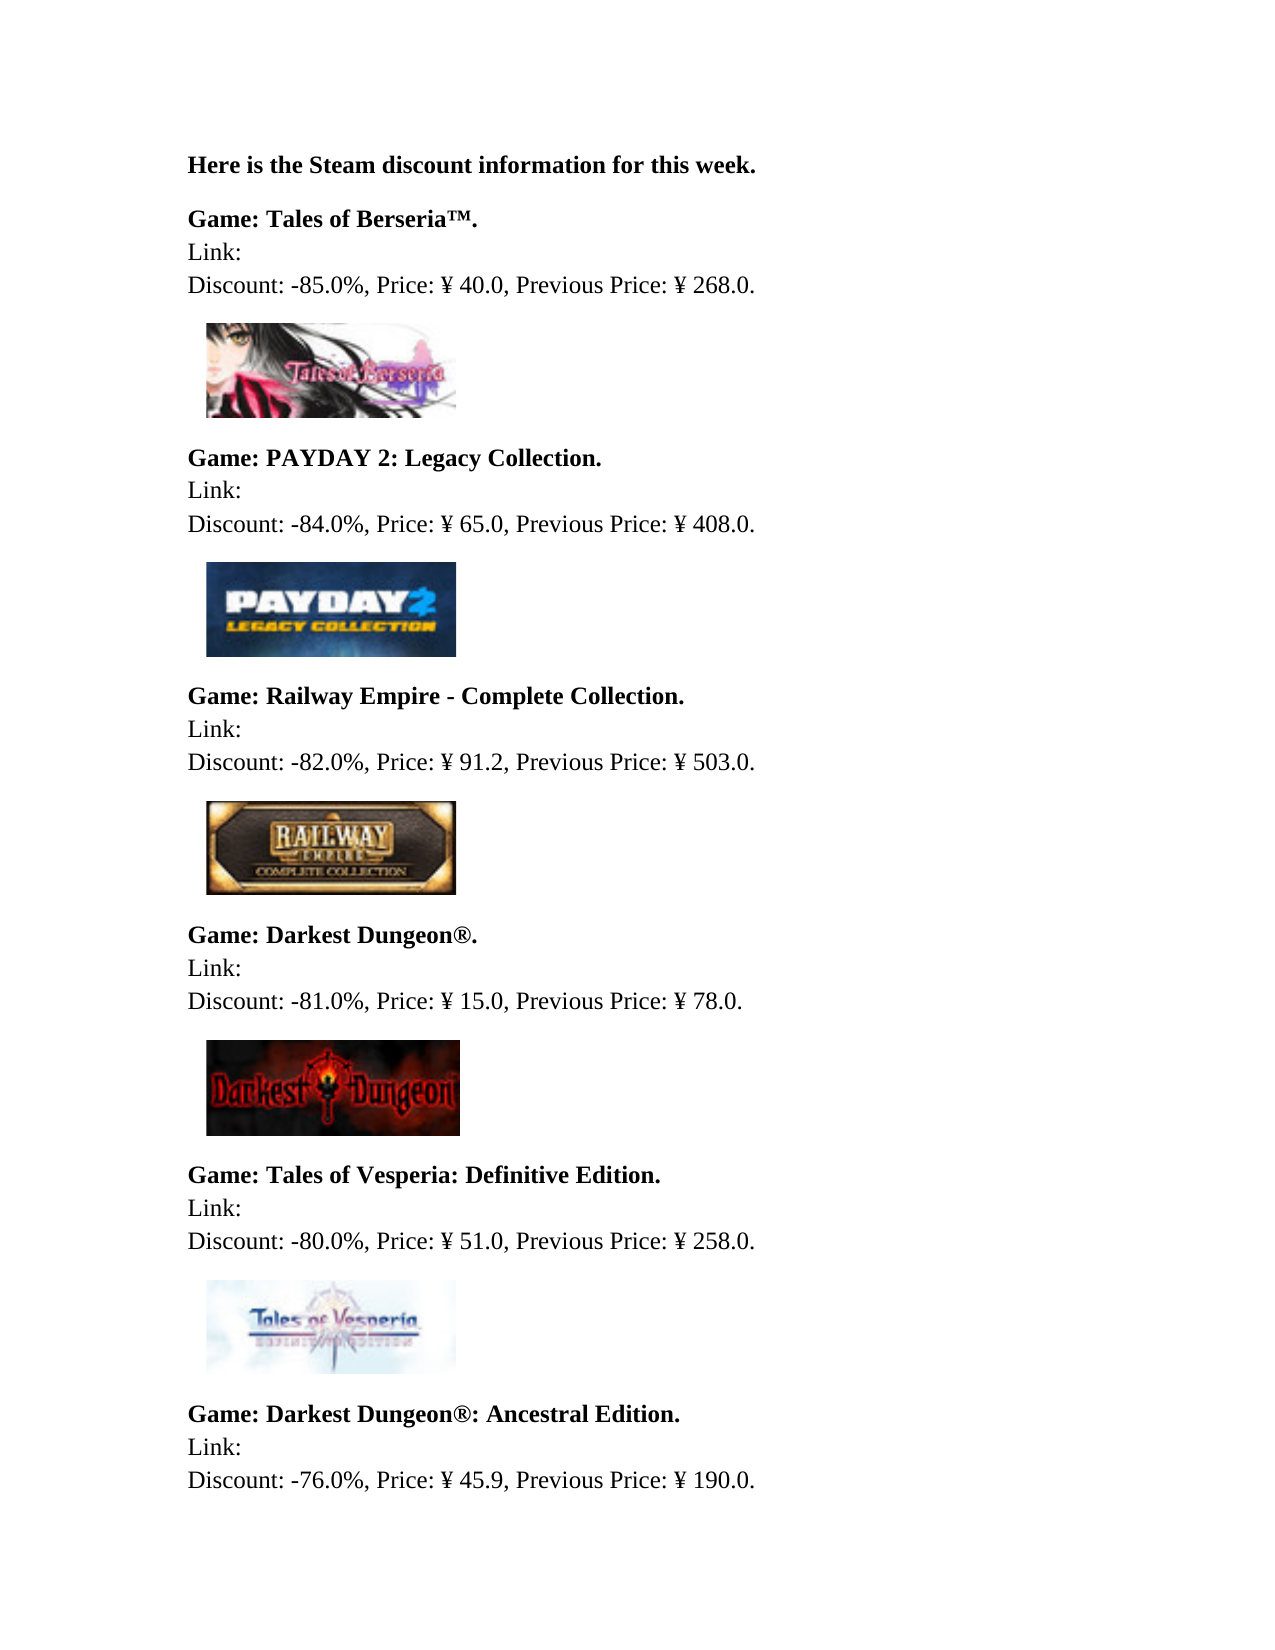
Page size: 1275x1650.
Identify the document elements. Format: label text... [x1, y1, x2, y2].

picture [206, 1040, 460, 1136]
text Game: Darkest Dungeon®. Link: Discount: -81.0%, Price: ¥ 15.0, Previous Price: ¥ 78.0. [187, 920, 1087, 1015]
picture [206, 1280, 457, 1374]
picture [206, 323, 457, 418]
text Game: Darkest Dungeon®: Ancestral Edition. Link: Discount: -76.0%, Price: ¥ 45.9, Previous Price: ¥ 190.0. [187, 1399, 1087, 1494]
text Game: Railway Empire - Complete Collection. Link: Discount: -82.0%, Price: ¥ 91.2, Previous Price: ¥ 503.0. [187, 681, 1087, 776]
text Game: Tales of Berseria™. Link: Discount: -85.0%, Price: ¥ 40.0, Previous Price: ¥ 268.0. [187, 204, 1087, 299]
picture [206, 801, 457, 895]
text Game: Tales of Vesperia: Definitive Edition. Link: Discount: -80.0%, Price: ¥ 51.0, Previous Price: ¥ 258.0. [187, 1160, 1087, 1255]
text Game: PAYDAY 2: Legacy Collection. Link: Discount: -84.0%, Price: ¥ 65.0, Previous Price: ¥ 408.0. [187, 443, 1087, 537]
picture [206, 562, 457, 657]
text Here is the Steam discount information for this week. [187, 150, 1087, 179]
